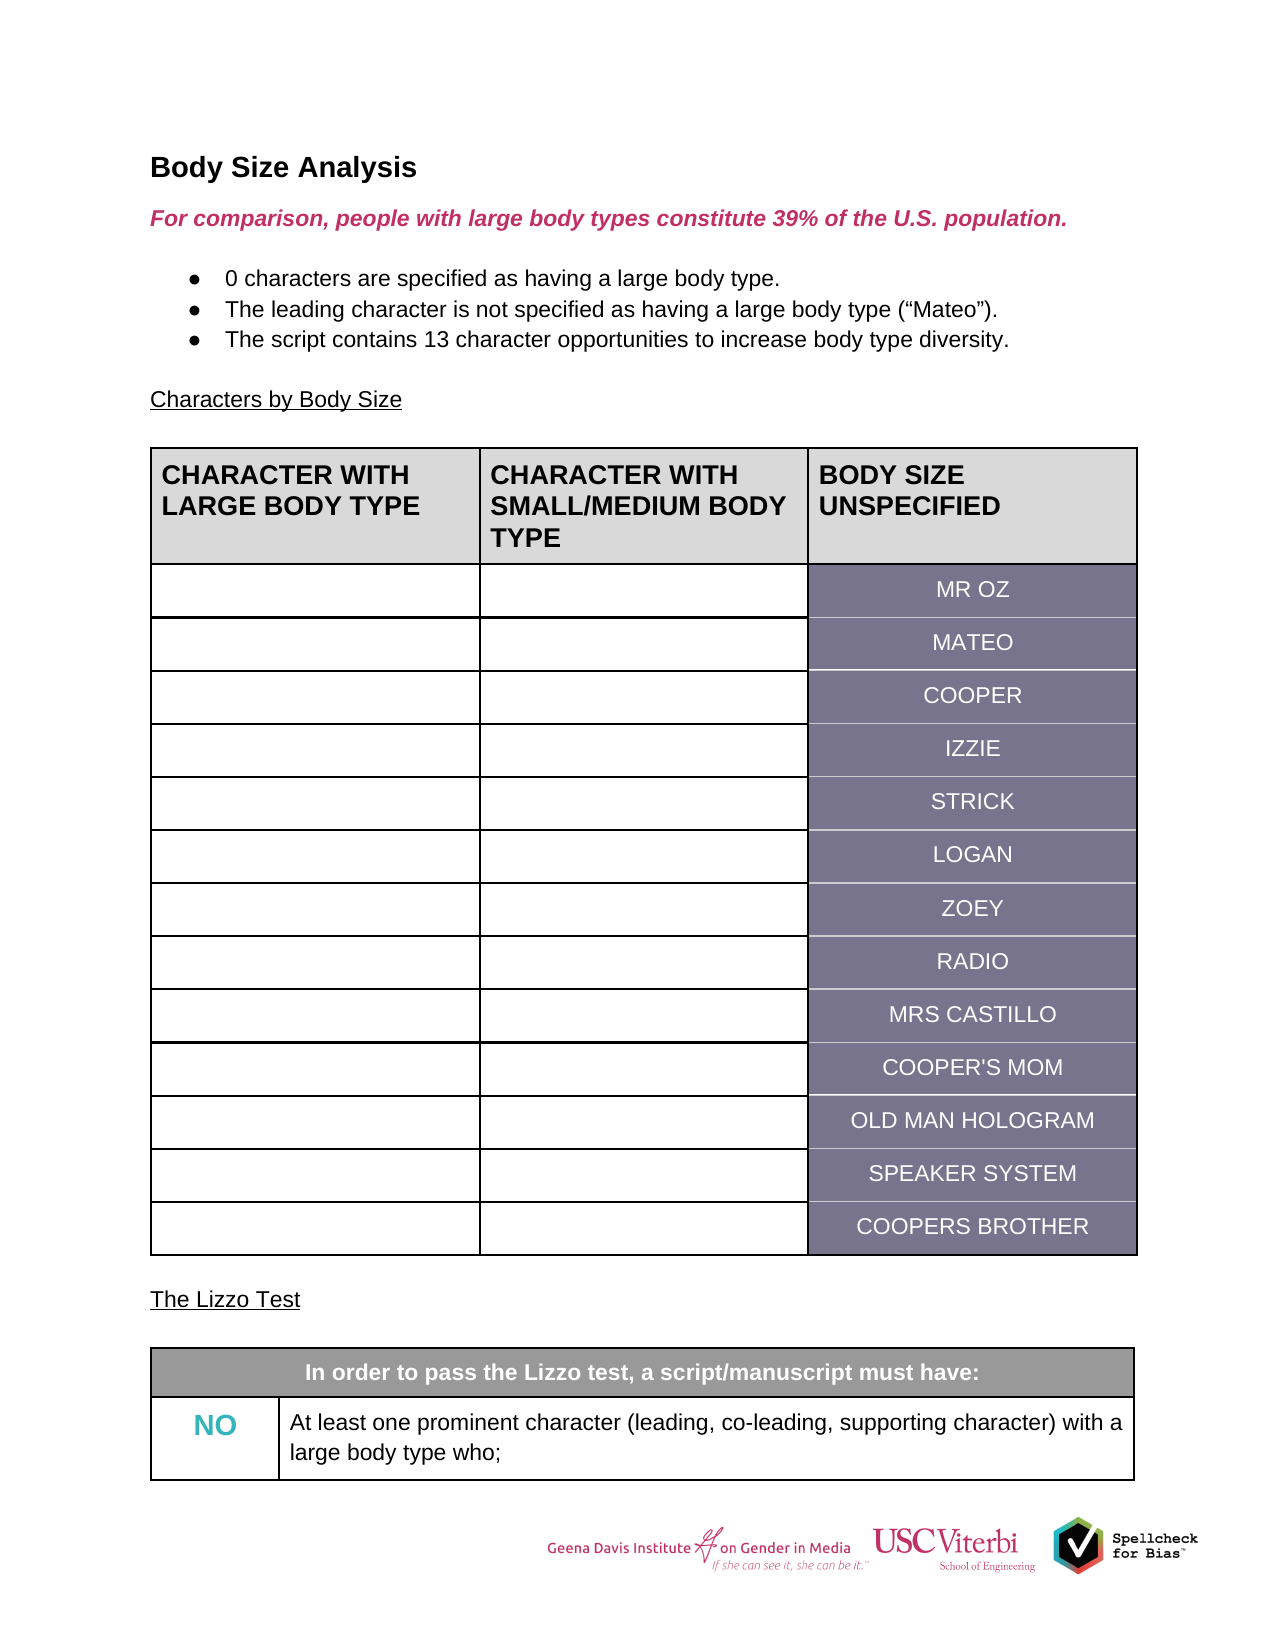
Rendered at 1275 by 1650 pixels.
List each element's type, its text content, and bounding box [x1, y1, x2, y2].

table_cell [481, 565, 807, 616]
text Body Size Analysis [150, 150, 1125, 183]
table_cell MATEO [809, 618, 1136, 669]
table_cell [481, 619, 807, 669]
text The Lizzo Test [150, 1286, 1125, 1313]
table_cell [481, 1203, 807, 1254]
table_cell [152, 1044, 479, 1094]
table_cell [152, 990, 479, 1041]
table_cell [481, 990, 807, 1041]
table_cell RADIO [809, 937, 1136, 988]
table_cell [152, 672, 479, 723]
table_cell [481, 884, 807, 935]
table_cell MR OZ [809, 565, 1136, 616]
table_cell ZOEY [809, 884, 1136, 935]
table_cell STRICK [809, 777, 1136, 829]
table_cell OLD MAN HOLOGRAM [809, 1096, 1136, 1148]
table_cell [152, 831, 479, 882]
table_cell NO [152, 1398, 278, 1479]
table_cell [481, 831, 807, 882]
table_cell [152, 725, 479, 776]
list The script contains 13 character opportunities to increase body type diversity. [187, 326, 1125, 352]
table_cell IZZIE [809, 724, 1136, 776]
table_cell [152, 778, 479, 829]
table_cell [481, 1150, 807, 1201]
table_cell [152, 884, 479, 935]
table_cell At least one prominent character (leading, co-leading, supporting character) with a large body type who; [280, 1398, 1133, 1479]
table_cell [152, 1097, 479, 1148]
table_cell [152, 1203, 479, 1254]
list 0 characters are specified as having a large body type. [187, 265, 1125, 292]
table_cell [481, 937, 807, 988]
table_cell COOPER [809, 671, 1136, 723]
table_cell [152, 937, 479, 988]
table_cell MRS CASTILLO [809, 990, 1136, 1041]
table_cell [481, 1044, 807, 1094]
text Characters by Body Size [150, 386, 1125, 413]
table_cell [481, 778, 807, 829]
table_cell [152, 565, 479, 616]
table_cell COOPERS BROTHER [809, 1202, 1136, 1254]
list The leading character is not specified as having a large body type (“Mateo”). [187, 296, 1125, 322]
table_cell COOPER'S MOM [809, 1043, 1136, 1094]
picture [532, 1515, 1212, 1577]
table_cell [481, 725, 807, 776]
table_cell [481, 1097, 807, 1148]
table_cell LOGAN [809, 831, 1136, 882]
text For comparison, people with large body types constitute 39% of the U.S. population. [150, 205, 1125, 231]
table_cell [152, 1150, 479, 1201]
table_header BODY SIZE UNSPECIFIED [809, 449, 1136, 563]
table_cell [152, 619, 479, 669]
table_cell SPEAKER SYSTEM [809, 1149, 1136, 1201]
table_header CHARACTER WITH LARGE BODY TYPE [152, 449, 479, 563]
table_header CHARACTER WITH SMALL/MEDIUM BODY TYPE [481, 449, 807, 563]
table_header In order to pass the Lizzo test, a script/manuscript must have: [152, 1349, 1133, 1396]
table_cell [481, 672, 807, 723]
